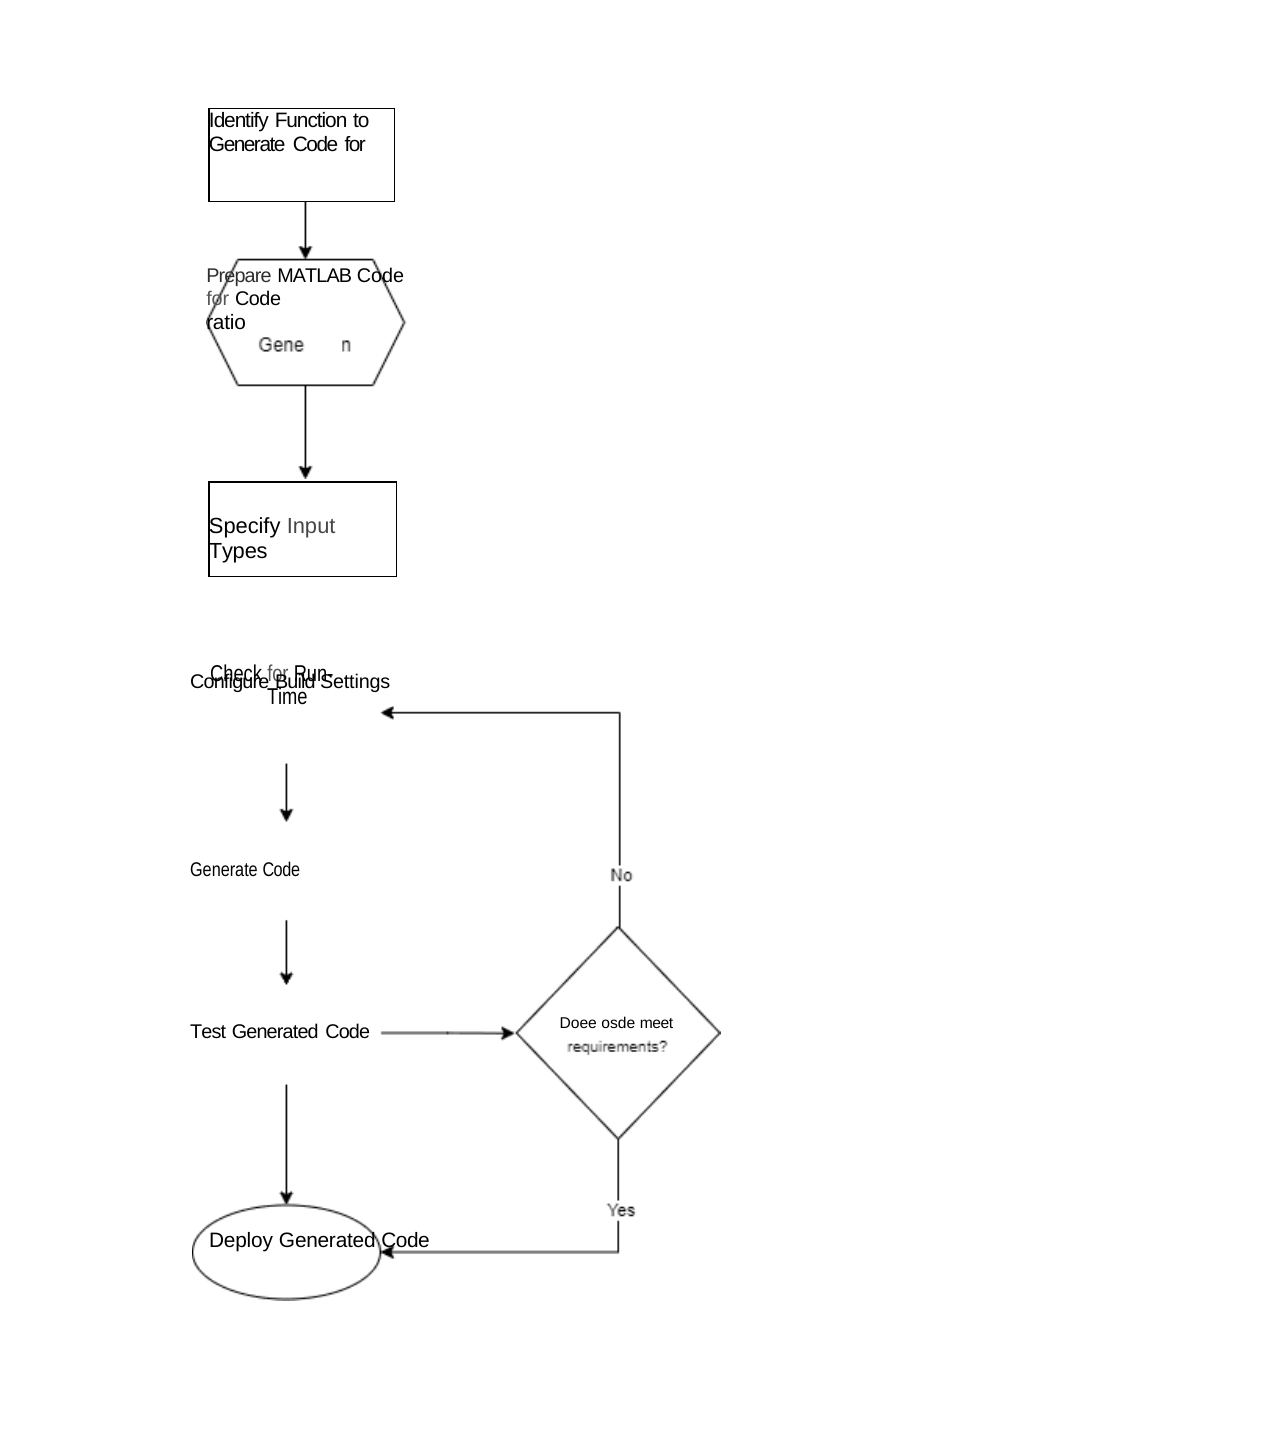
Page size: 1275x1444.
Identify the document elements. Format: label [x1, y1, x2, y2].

picture [206, 201, 407, 479]
picture [192, 706, 721, 1301]
